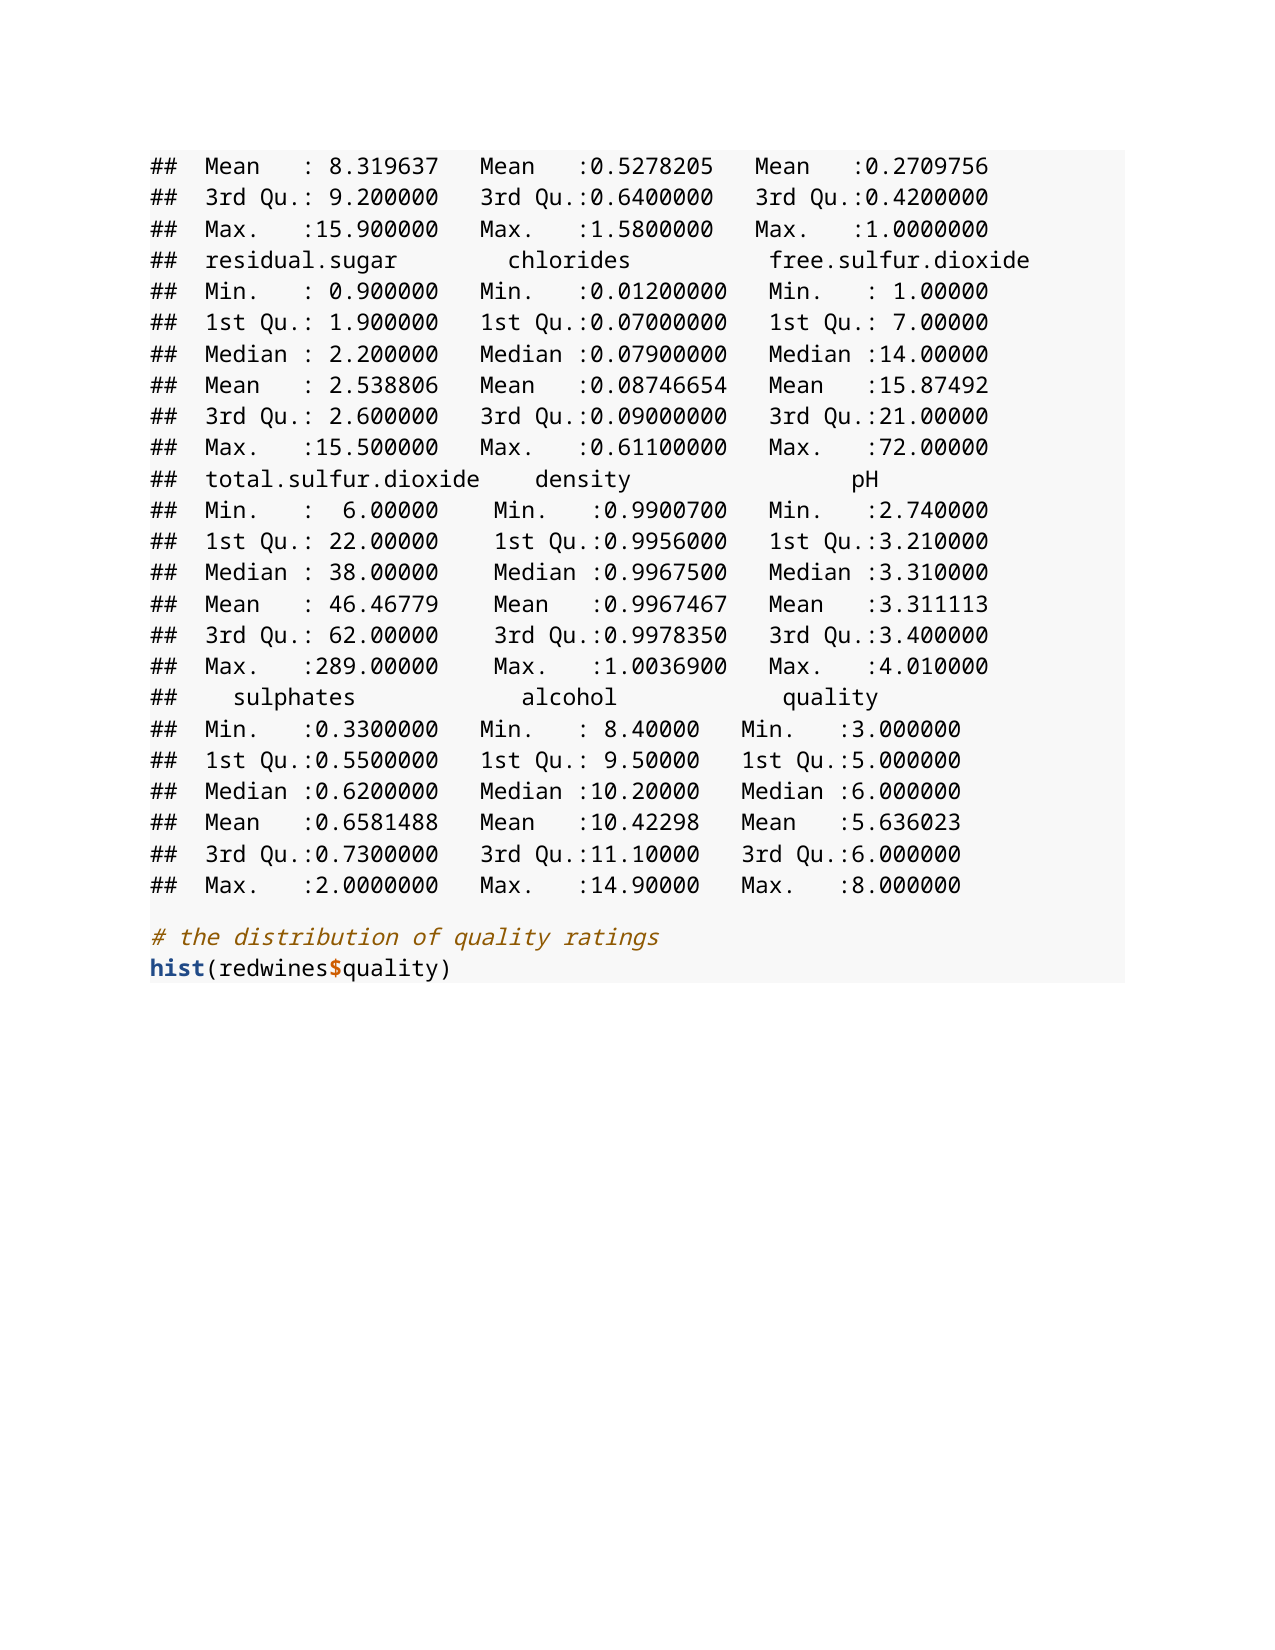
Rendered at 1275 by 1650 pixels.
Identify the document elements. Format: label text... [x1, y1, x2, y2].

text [150, 150, 1125, 900]
text # the distribution of quality ratings hist(redwines$quality) [452, 921, 1125, 983]
